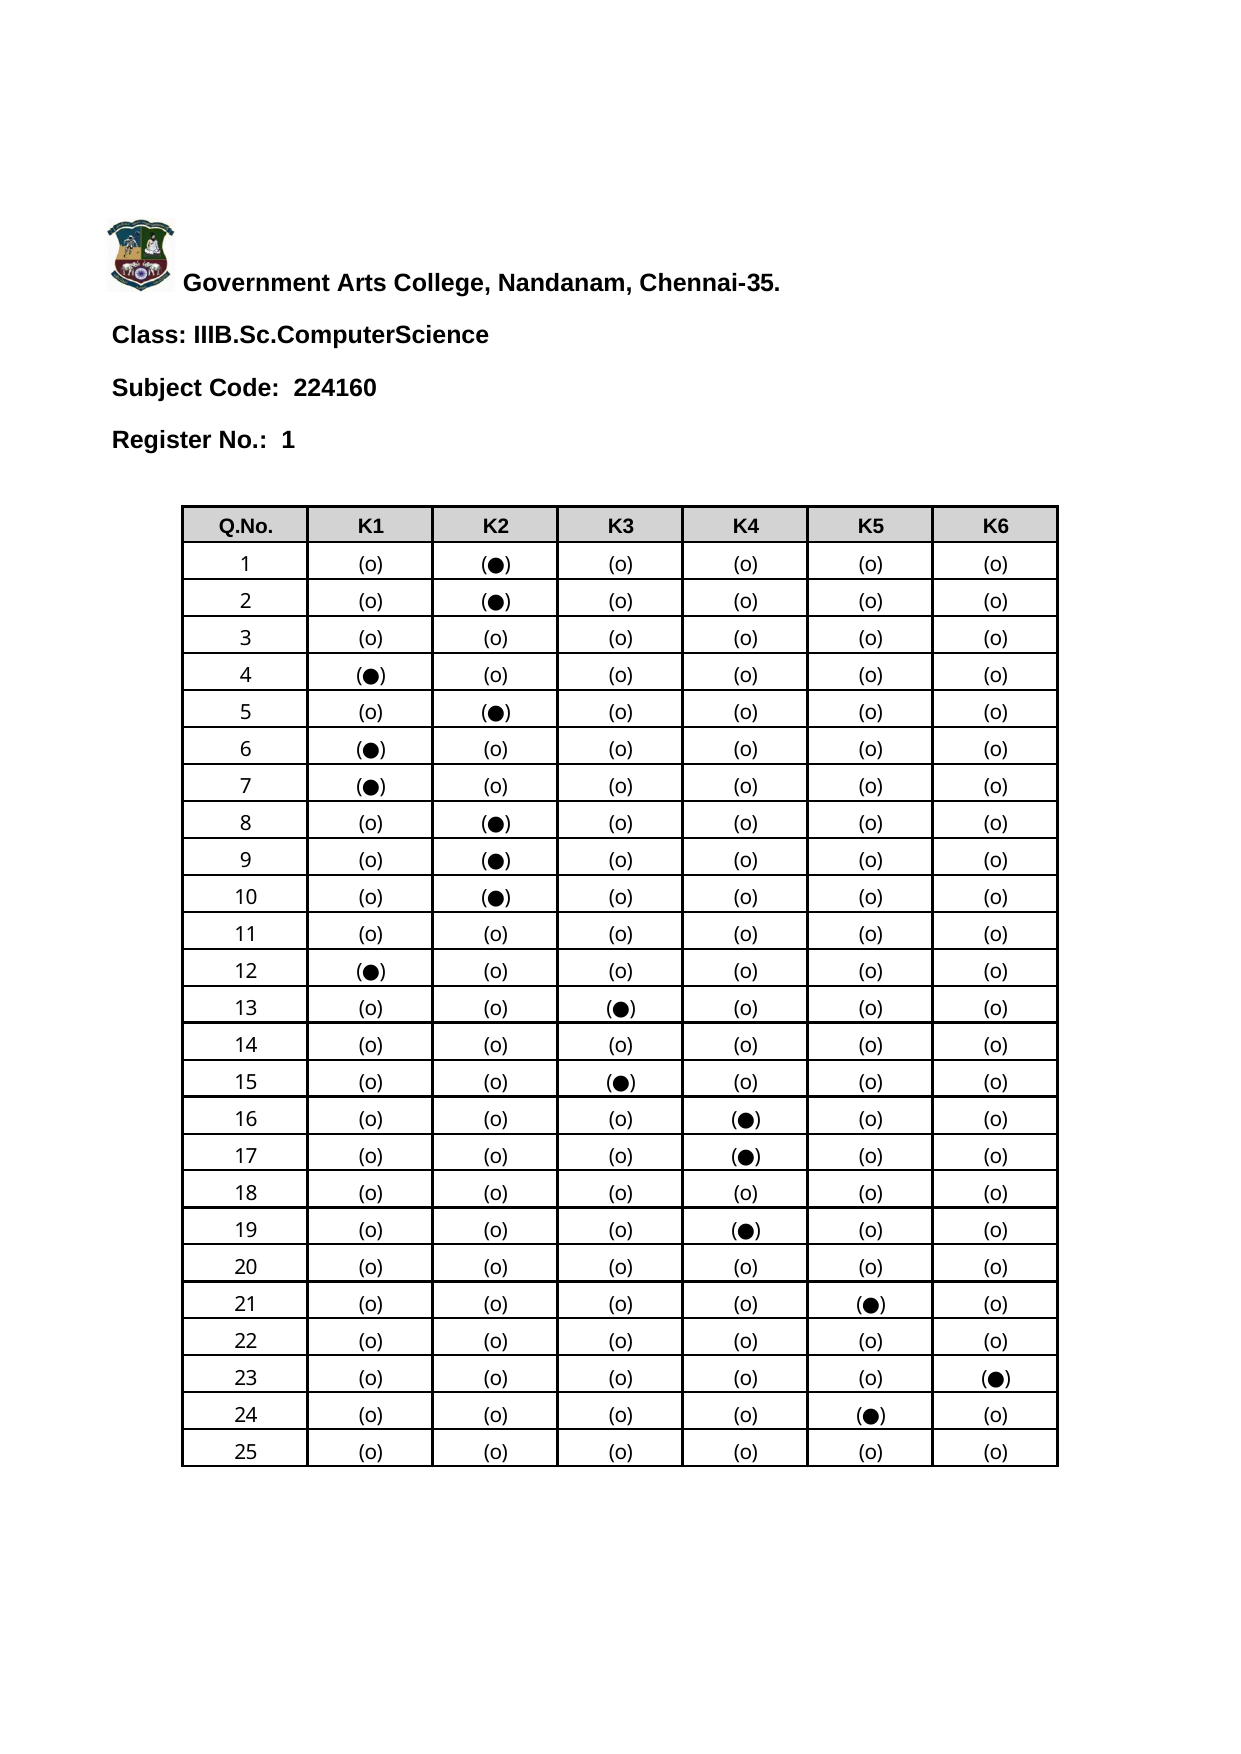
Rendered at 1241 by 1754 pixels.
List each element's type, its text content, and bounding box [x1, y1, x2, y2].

table_cell (o) [434, 1319, 556, 1354]
table_cell (●) [559, 1061, 681, 1095]
table_cell 17 [184, 1135, 306, 1169]
table_cell (●) [684, 1209, 806, 1243]
table_cell (o) [309, 543, 431, 578]
table_cell (o) [559, 1135, 681, 1169]
table_cell (o) [809, 1061, 931, 1095]
table_cell (o) [559, 543, 681, 578]
table_cell (●) [934, 1356, 1056, 1391]
table_cell 1 [184, 543, 306, 578]
table_cell (o) [934, 1098, 1056, 1132]
table_cell 15 [184, 1061, 306, 1095]
table_cell (o) [309, 617, 431, 652]
table_cell 10 [184, 876, 306, 911]
table_cell (o) [684, 1245, 806, 1280]
table_cell (o) [309, 1393, 431, 1428]
table_cell (o) [684, 765, 806, 799]
table_cell (o) [559, 1393, 681, 1428]
table_cell (o) [309, 691, 431, 726]
table_cell (o) [934, 1430, 1056, 1465]
table_cell (o) [559, 1209, 681, 1243]
table_header K5 [809, 508, 931, 541]
table_cell (o) [809, 1098, 931, 1132]
table_cell (o) [434, 1430, 556, 1465]
table_cell (o) [809, 728, 931, 763]
table_cell (o) [434, 1135, 556, 1169]
table_cell 5 [184, 691, 306, 726]
table_cell (o) [559, 580, 681, 615]
table_cell (o) [684, 1430, 806, 1465]
table_cell (o) [809, 1171, 931, 1206]
table_cell (o) [684, 802, 806, 837]
table_cell (o) [934, 765, 1056, 799]
table_cell (o) [309, 1098, 431, 1132]
table_cell (o) [934, 1024, 1056, 1058]
table_cell (o) [684, 691, 806, 726]
table_cell (o) [309, 987, 431, 1021]
table_cell 2 [184, 580, 306, 615]
table_cell (o) [309, 580, 431, 615]
table_cell 19 [184, 1209, 306, 1243]
table_cell (o) [559, 1171, 681, 1206]
table_cell (o) [809, 950, 931, 984]
table_cell (o) [684, 987, 806, 1021]
table_cell (o) [934, 1393, 1056, 1428]
table_cell (o) [559, 1245, 681, 1280]
table_cell (o) [559, 1356, 681, 1391]
table_cell (o) [809, 691, 931, 726]
table_cell 13 [184, 987, 306, 1021]
table_header K2 [434, 508, 556, 541]
table_cell (o) [934, 1245, 1056, 1280]
table_cell (o) [809, 1209, 931, 1243]
table_cell (o) [809, 1319, 931, 1354]
table_cell 20 [184, 1245, 306, 1280]
table_cell (o) [809, 654, 931, 689]
table_cell (o) [559, 1098, 681, 1132]
table_cell 4 [184, 654, 306, 689]
table_cell (o) [684, 1171, 806, 1206]
table_cell (o) [934, 654, 1056, 689]
table_cell (●) [309, 765, 431, 799]
table_cell 24 [184, 1393, 306, 1428]
table_cell 6 [184, 728, 306, 763]
table_cell (o) [809, 1430, 931, 1465]
table_cell 8 [184, 802, 306, 837]
table_cell (o) [934, 1283, 1056, 1317]
table_cell (o) [309, 1209, 431, 1243]
text Class: IIIB.Sc.ComputerScience Subject Code: 224160 [112, 321, 594, 401]
table_cell 3 [184, 617, 306, 652]
table_cell (o) [684, 1061, 806, 1095]
table_cell (o) [684, 617, 806, 652]
table_cell (o) [309, 1061, 431, 1095]
table_cell (o) [684, 950, 806, 984]
table_cell (o) [434, 1098, 556, 1132]
table_cell (o) [809, 580, 931, 615]
table_cell (o) [559, 802, 681, 837]
table_cell (o) [934, 987, 1056, 1021]
table_cell (o) [934, 950, 1056, 984]
table_cell (o) [309, 839, 431, 873]
table_cell (o) [434, 1209, 556, 1243]
table_cell (o) [809, 1245, 931, 1280]
table_cell 12 [184, 950, 306, 984]
table_header K6 [934, 508, 1056, 541]
table_header Q.No. [184, 508, 306, 541]
table_cell 7 [184, 765, 306, 799]
table_cell (o) [684, 839, 806, 873]
table_cell (o) [559, 617, 681, 652]
table_cell (o) [434, 1393, 556, 1428]
table_cell (o) [684, 543, 806, 578]
table_cell (o) [434, 913, 556, 947]
table_cell (o) [934, 913, 1056, 947]
table_cell (o) [434, 654, 556, 689]
table_cell (o) [684, 1319, 806, 1354]
table_cell (o) [684, 728, 806, 763]
table_header K4 [684, 508, 806, 541]
table_cell (o) [309, 1171, 431, 1206]
table_cell (o) [809, 543, 931, 578]
table_cell (o) [809, 1135, 931, 1169]
table_cell (●) [434, 580, 556, 615]
table_cell (o) [309, 802, 431, 837]
table_cell (o) [934, 1061, 1056, 1095]
table_cell (●) [309, 950, 431, 984]
table_cell (o) [309, 1024, 431, 1058]
table_cell 23 [184, 1356, 306, 1391]
table_cell (o) [684, 1024, 806, 1058]
table_cell (o) [559, 1430, 681, 1465]
table_cell (o) [934, 617, 1056, 652]
table_cell 18 [184, 1171, 306, 1206]
table_cell (o) [559, 728, 681, 763]
table_cell (o) [934, 691, 1056, 726]
picture [103, 218, 177, 292]
table_cell (o) [559, 654, 681, 689]
text Government Arts College, Nandanam, Chennai-35. [103, 219, 1063, 297]
table_cell (o) [559, 765, 681, 799]
table_cell (o) [309, 1430, 431, 1465]
table_cell (o) [809, 1024, 931, 1058]
table_cell (o) [559, 1319, 681, 1354]
table_cell (●) [684, 1098, 806, 1132]
table_cell (o) [809, 913, 931, 947]
table_cell (o) [809, 617, 931, 652]
table_cell (o) [684, 1356, 806, 1391]
table_cell (o) [934, 1209, 1056, 1243]
table_cell (●) [559, 987, 681, 1021]
table_cell (●) [434, 876, 556, 911]
table_cell (o) [309, 1319, 431, 1354]
table_cell (o) [559, 839, 681, 873]
table_cell (o) [934, 543, 1056, 578]
table_cell (o) [934, 580, 1056, 615]
table_cell (o) [434, 617, 556, 652]
table_cell (o) [809, 876, 931, 911]
table_cell (o) [434, 950, 556, 984]
table_cell 16 [184, 1098, 306, 1132]
table_cell (o) [434, 1283, 556, 1317]
table_cell (●) [434, 543, 556, 578]
table_cell (o) [559, 1024, 681, 1058]
table_cell (o) [934, 876, 1056, 911]
table_cell (o) [434, 1245, 556, 1280]
table_cell (o) [809, 802, 931, 837]
table_cell (o) [434, 1061, 556, 1095]
table_cell (●) [434, 839, 556, 873]
table_header K1 [309, 508, 431, 541]
table_cell (o) [309, 1283, 431, 1317]
table_cell (o) [559, 1283, 681, 1317]
table_cell (●) [809, 1283, 931, 1317]
table_cell (o) [309, 1135, 431, 1169]
table_cell (o) [809, 987, 931, 1021]
table_cell (o) [434, 987, 556, 1021]
table_cell (o) [559, 876, 681, 911]
table_cell (o) [559, 950, 681, 984]
table_header K3 [559, 508, 681, 541]
table_cell (o) [809, 839, 931, 873]
table_cell 25 [184, 1430, 306, 1465]
table_cell (o) [309, 1356, 431, 1391]
table_cell (o) [809, 1356, 931, 1391]
table_cell 9 [184, 839, 306, 873]
table_cell 21 [184, 1283, 306, 1317]
table_cell (o) [934, 1171, 1056, 1206]
table_cell (o) [434, 1356, 556, 1391]
table_cell (o) [684, 1393, 806, 1428]
table_cell (o) [934, 1135, 1056, 1169]
table_cell 22 [184, 1319, 306, 1354]
table_cell (o) [309, 913, 431, 947]
table_cell (o) [684, 1283, 806, 1317]
table_cell (●) [684, 1135, 806, 1169]
table_cell (o) [434, 1024, 556, 1058]
table_cell (o) [559, 691, 681, 726]
table_cell (o) [309, 1245, 431, 1280]
text Register No.: 1 [112, 424, 1063, 453]
table_cell 11 [184, 913, 306, 947]
table_cell (o) [434, 728, 556, 763]
table_cell (o) [684, 913, 806, 947]
table_cell (o) [434, 1171, 556, 1206]
table_cell (o) [809, 765, 931, 799]
table_cell (●) [434, 802, 556, 837]
table_cell (o) [934, 839, 1056, 873]
table_cell (o) [559, 913, 681, 947]
table_cell (o) [934, 802, 1056, 837]
table_cell (●) [309, 654, 431, 689]
table_cell (o) [684, 654, 806, 689]
table_cell (o) [934, 728, 1056, 763]
table_cell (o) [309, 876, 431, 911]
table_cell (o) [684, 580, 806, 615]
table_cell (o) [434, 765, 556, 799]
table_cell (o) [684, 876, 806, 911]
table_cell 14 [184, 1024, 306, 1058]
table_cell (o) [934, 1319, 1056, 1354]
table_cell (●) [434, 691, 556, 726]
table_cell (●) [809, 1393, 931, 1428]
table_cell (●) [309, 728, 431, 763]
